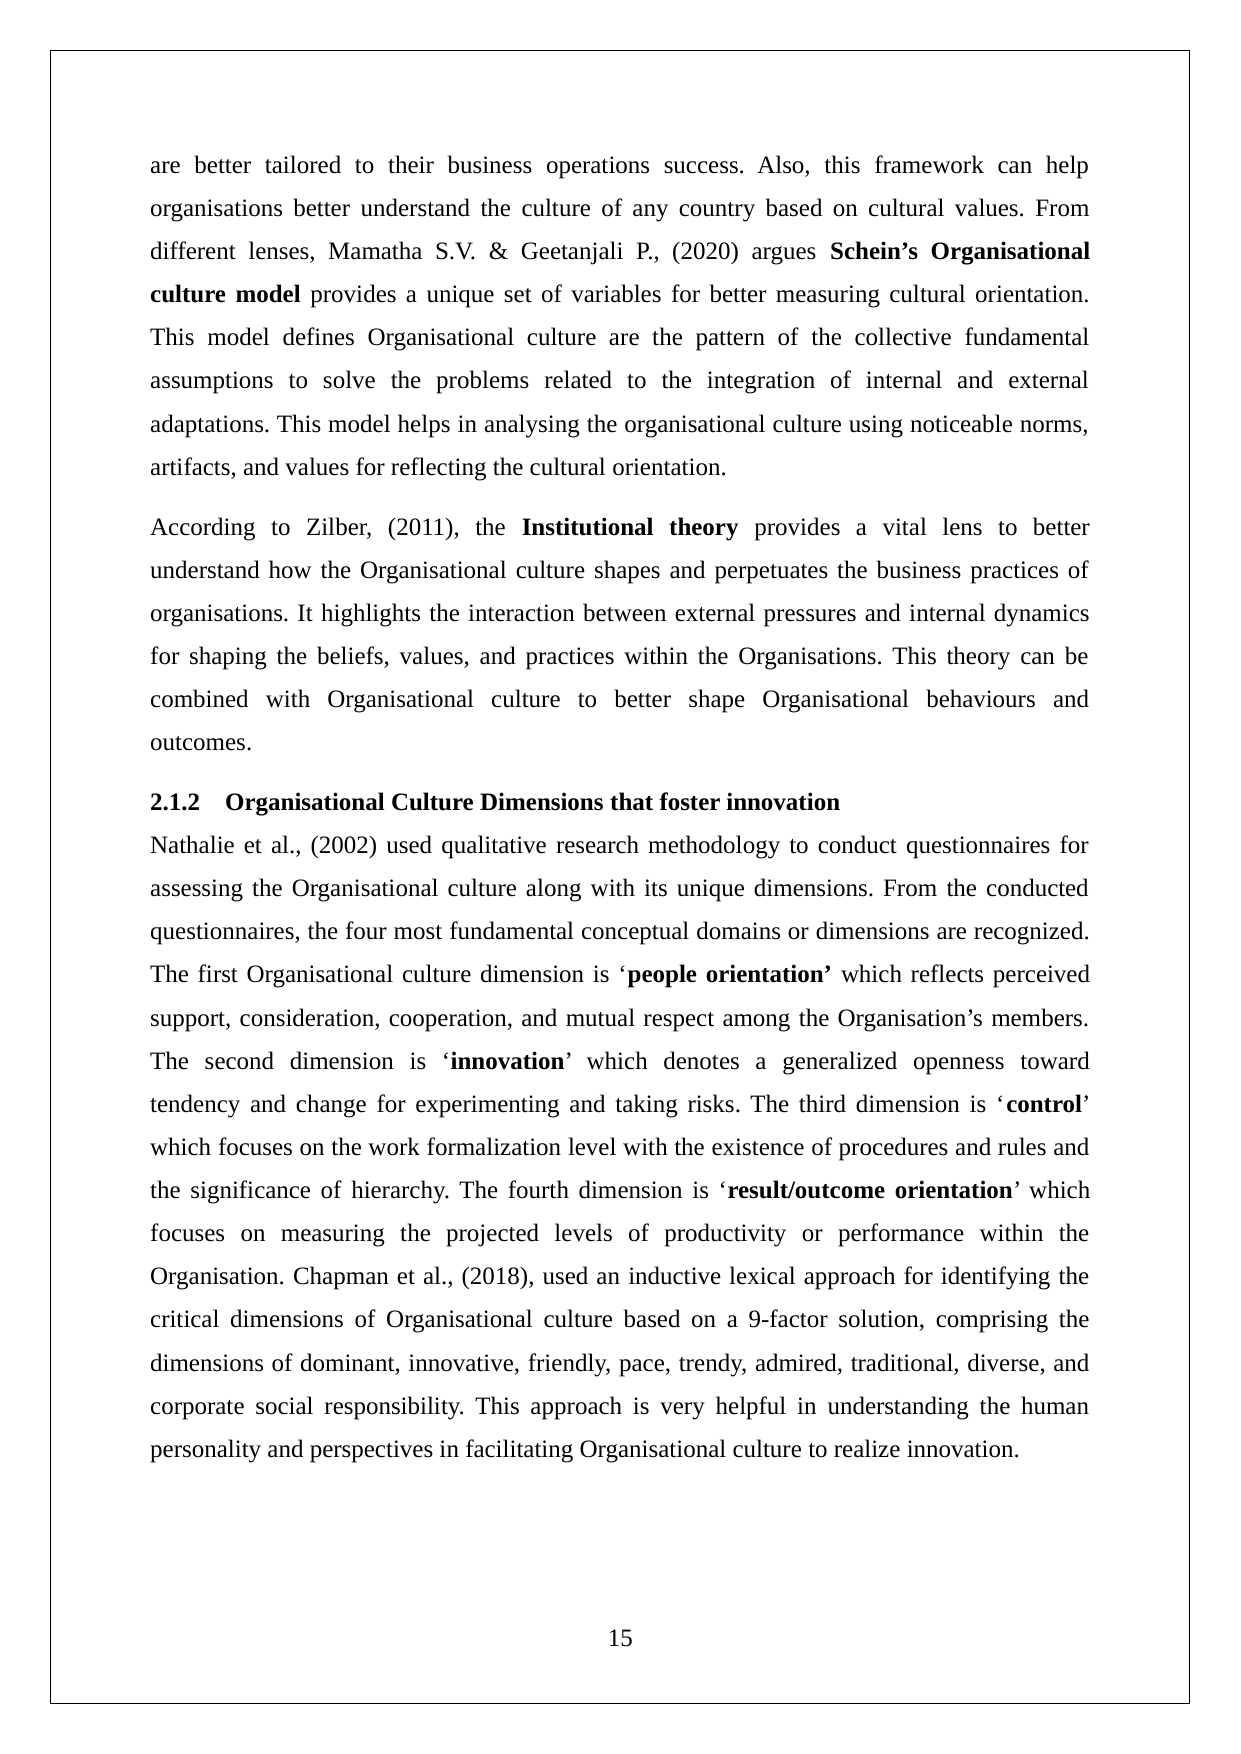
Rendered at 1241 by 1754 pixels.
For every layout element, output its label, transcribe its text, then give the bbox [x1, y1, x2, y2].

subtitle Organisational Culture Dimensions that foster innovation [150, 787, 1090, 816]
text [150, 150, 1090, 481]
text According to Zilber, (2011), the Institutional theory provides a vital lens to better understand how the Organisational culture shapes and perpetuates the business practices of organisations. It highlights the interaction between external pressures and internal dynamics for shaping the beliefs, values, and practices within the Organisations. This theory can be combined with Organisational culture to better shape Organisational behaviours and outcomes. [150, 512, 1090, 756]
text Nathalie et al., (2002) used qualitative research methodology to conduct questionnaires for assessing the Organisational culture along with its unique dimensions. From the conducted questionnaires, the four most fundamental conceptual domains or dimensions are recognized. The first Organisational culture dimension is ‘people orientation’ which reflects perceived support, consideration, cooperation, and mutual respect among the Organisation’s members. The second dimension is ‘innovation’ which denotes a generalized openness toward tendency and change for experimenting and taking risks. The third dimension is ‘control’ which focuses on the work formalization level with the existence of procedures and rules and the significance of hierarchy. The fourth dimension is ‘result/outcome orientation’ which focuses on measuring the projected levels of productivity or performance within the Organisation. Chapman et al., (2018), used an inductive lexical approach for identifying the critical dimensions of Organisational culture based on a 9-factor solution, comprising the dimensions of dominant, innovative, friendly, pace, trendy, admired, traditional, diverse, and corporate social responsibility. This approach is very helpful in understanding the human personality and perspectives in facilitating Organisational culture to realize innovation. [150, 830, 1090, 1463]
